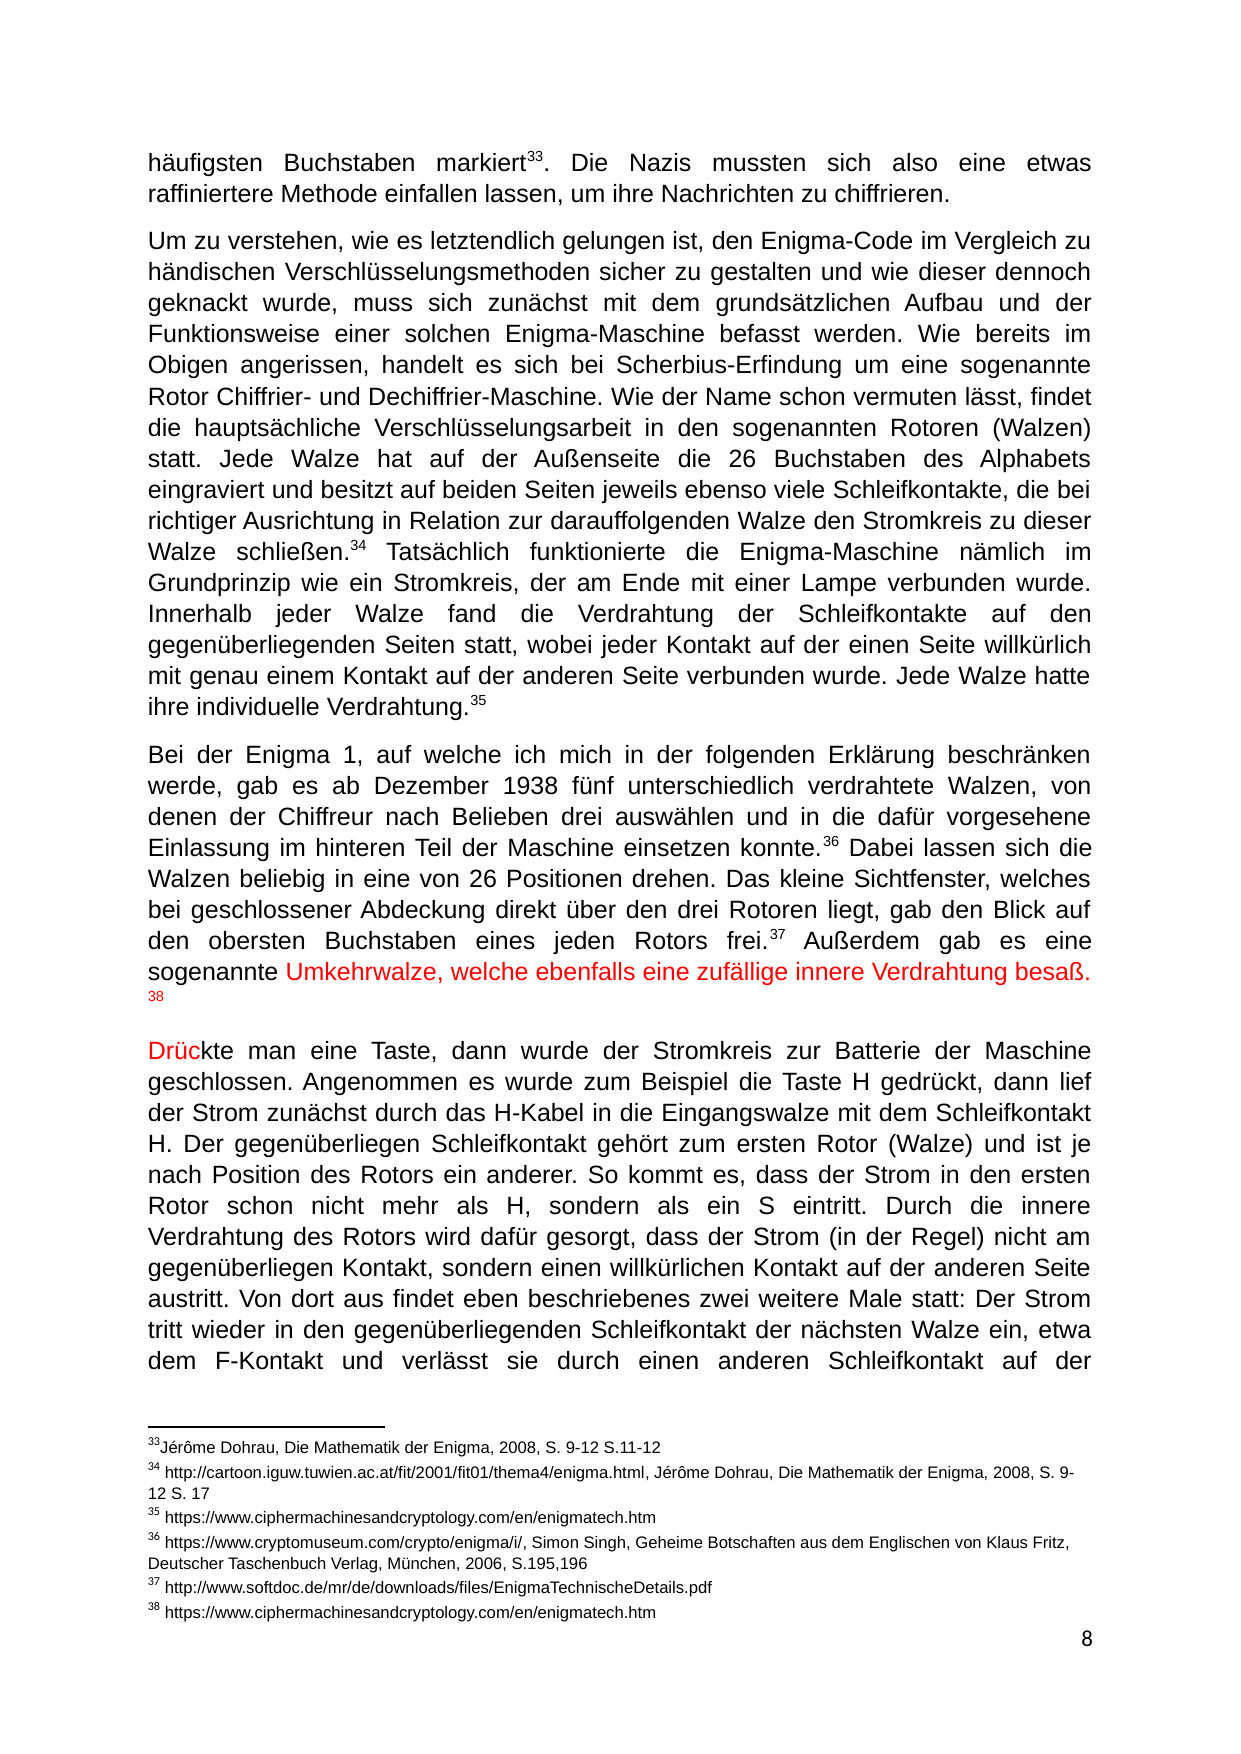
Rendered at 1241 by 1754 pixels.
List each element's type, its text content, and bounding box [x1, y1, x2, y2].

text Bei der Enigma 1, auf welche ich mich in der folgenden Erklärung beschränken werde, gab es ab Dezember 1938 fünf unterschiedlich verdrahtete Walzen, von denen der Chiffreur nach Belieben drei auswählen und in die dafür vorgesehene Einlassung im hinteren Teil der Maschine einsetzen konnte. Dabei lassen sich die Walzen beliebig in eine von 26 Positionen drehen. Das kleine Sichtfenster, welches bei geschlossener Abdeckung direkt über den drei Rotoren liegt, gab den Blick auf den obersten Buchstaben eines jeden Rotors frei. Außerdem gab es eine sogenannte Umkehrwalze, welche ebenfalls eine zufällige innere Verdrahtung besaß. [148, 740, 1093, 1017]
text Um zu verstehen, wie es letztendlich gelungen ist, den Enigma-Code im Vergleich zu händischen Verschlüsselungsmethoden sicher zu gestalten und wie dieser dennoch geknackt wurde, muss sich zunächst mit dem grundsätzlichen Aufbau und der Funktionsweise einer solchen Enigma-Maschine befasst werden. Wie bereits im Obigen angerissen, handelt es sich bei Scherbius-Erfindung um eine sogenannte Rotor Chiffrier- und Dechiffrier-Maschine. Wie der Name schon vermuten lässt, findet die hauptsächliche Verschlüsselungsarbeit in den sogenannten Rotoren (Walzen) statt. Jede Walze hat auf der Außenseite die 26 Buchstaben des Alphabets eingraviert und besitzt auf beiden Seiten jeweils ebenso viele Schleifkontakte, die bei richtiger Ausrichtung in Relation zur darauffolgenden Walze den Stromkreis zu dieser Walze schließen. Tatsächlich funktionierte die Enigma-Maschine nämlich im Grundprinzip wie ein Stromkreis, der am Ende mit einer Lampe verbunden wurde. Innerhalb jeder Walze fand die Verdrahtung der Schleifkontakte auf den gegenüberliegenden Seiten statt, wobei jeder Kontakt auf der einen Seite willkürlich mit genau einem Kontakt auf der anderen Seite verbunden wurde. Jede Walze hatte ihre individuelle Verdrahtung. [148, 226, 1093, 721]
